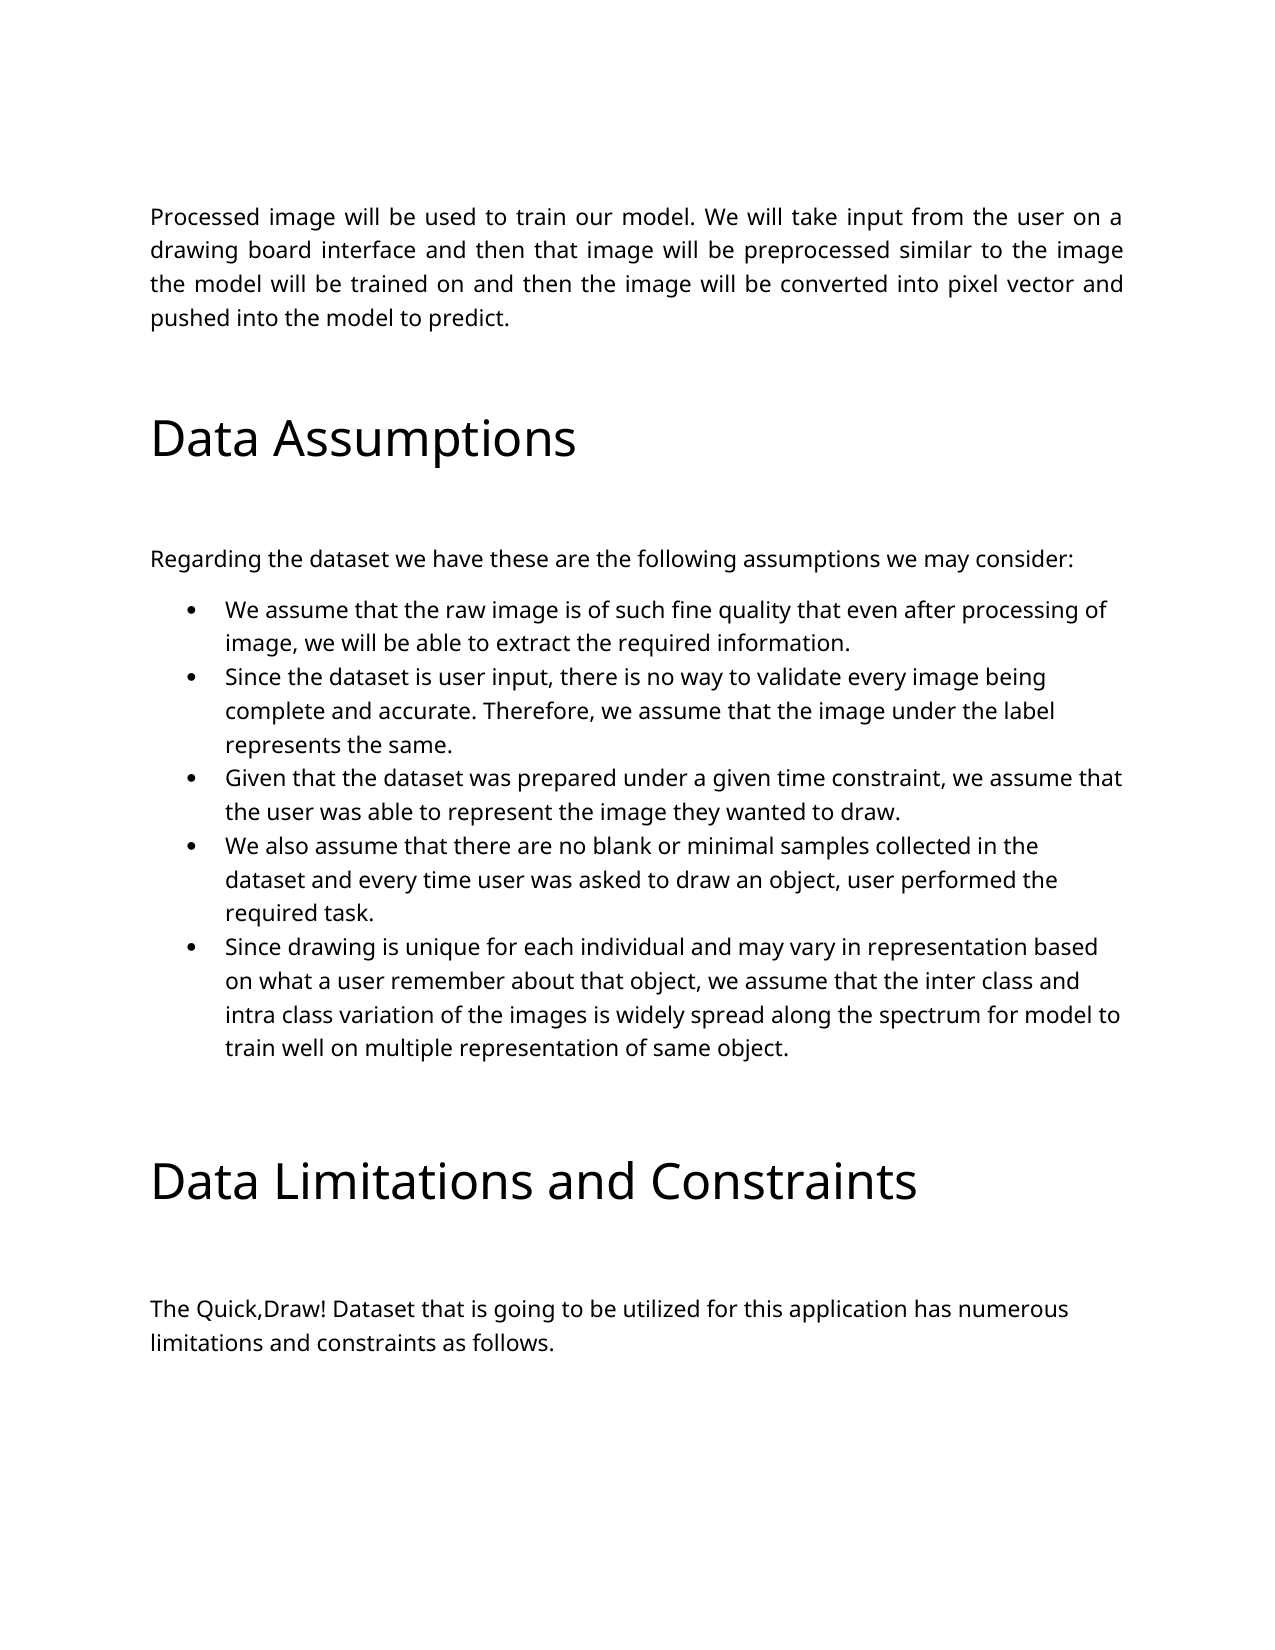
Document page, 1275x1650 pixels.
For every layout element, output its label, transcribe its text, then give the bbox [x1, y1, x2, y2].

text Processed image will be used to train our model. We will take input from the user on a drawing board interface and then that image will be preprocessed similar to the image the model will be trained on and then the image will be converted into pixel vector and pushed into the model to predict. [150, 200, 1125, 333]
subtitle Data Limitations and Constraints [150, 1146, 1125, 1214]
list Since the dataset is user input, there is no way to validate every image being complete and accurate. Therefore, we assume that the image under the label represents the same. [187, 661, 1125, 760]
list We assume that the raw image is of such fine quality that even after processing of image, we will be able to extract the required information. [187, 593, 1125, 658]
list Given that the dataset was prepared under a given time constraint, we assume that the user was able to represent the image they wanted to draw. [187, 762, 1125, 827]
list Since drawing is unique for each individual and may vary in representation based on what a user remember about that object, we assume that the inter class and intra class variation of the images is widely spread along the spectrum for model to train well on multiple representation of same object. [187, 931, 1125, 1063]
text The Quick,Draw! Dataset that is going to be utilized for this application has numerous limitations and constraints as follows. [150, 1293, 1125, 1358]
text Regarding the dataset we have these are the following assumptions we may consider: [150, 543, 1125, 574]
text Data Assumptions [150, 402, 1125, 471]
list We also assume that there are no blank or minimal samples collected in the dataset and every time user was asked to draw an object, user performed the required task. [187, 830, 1125, 928]
